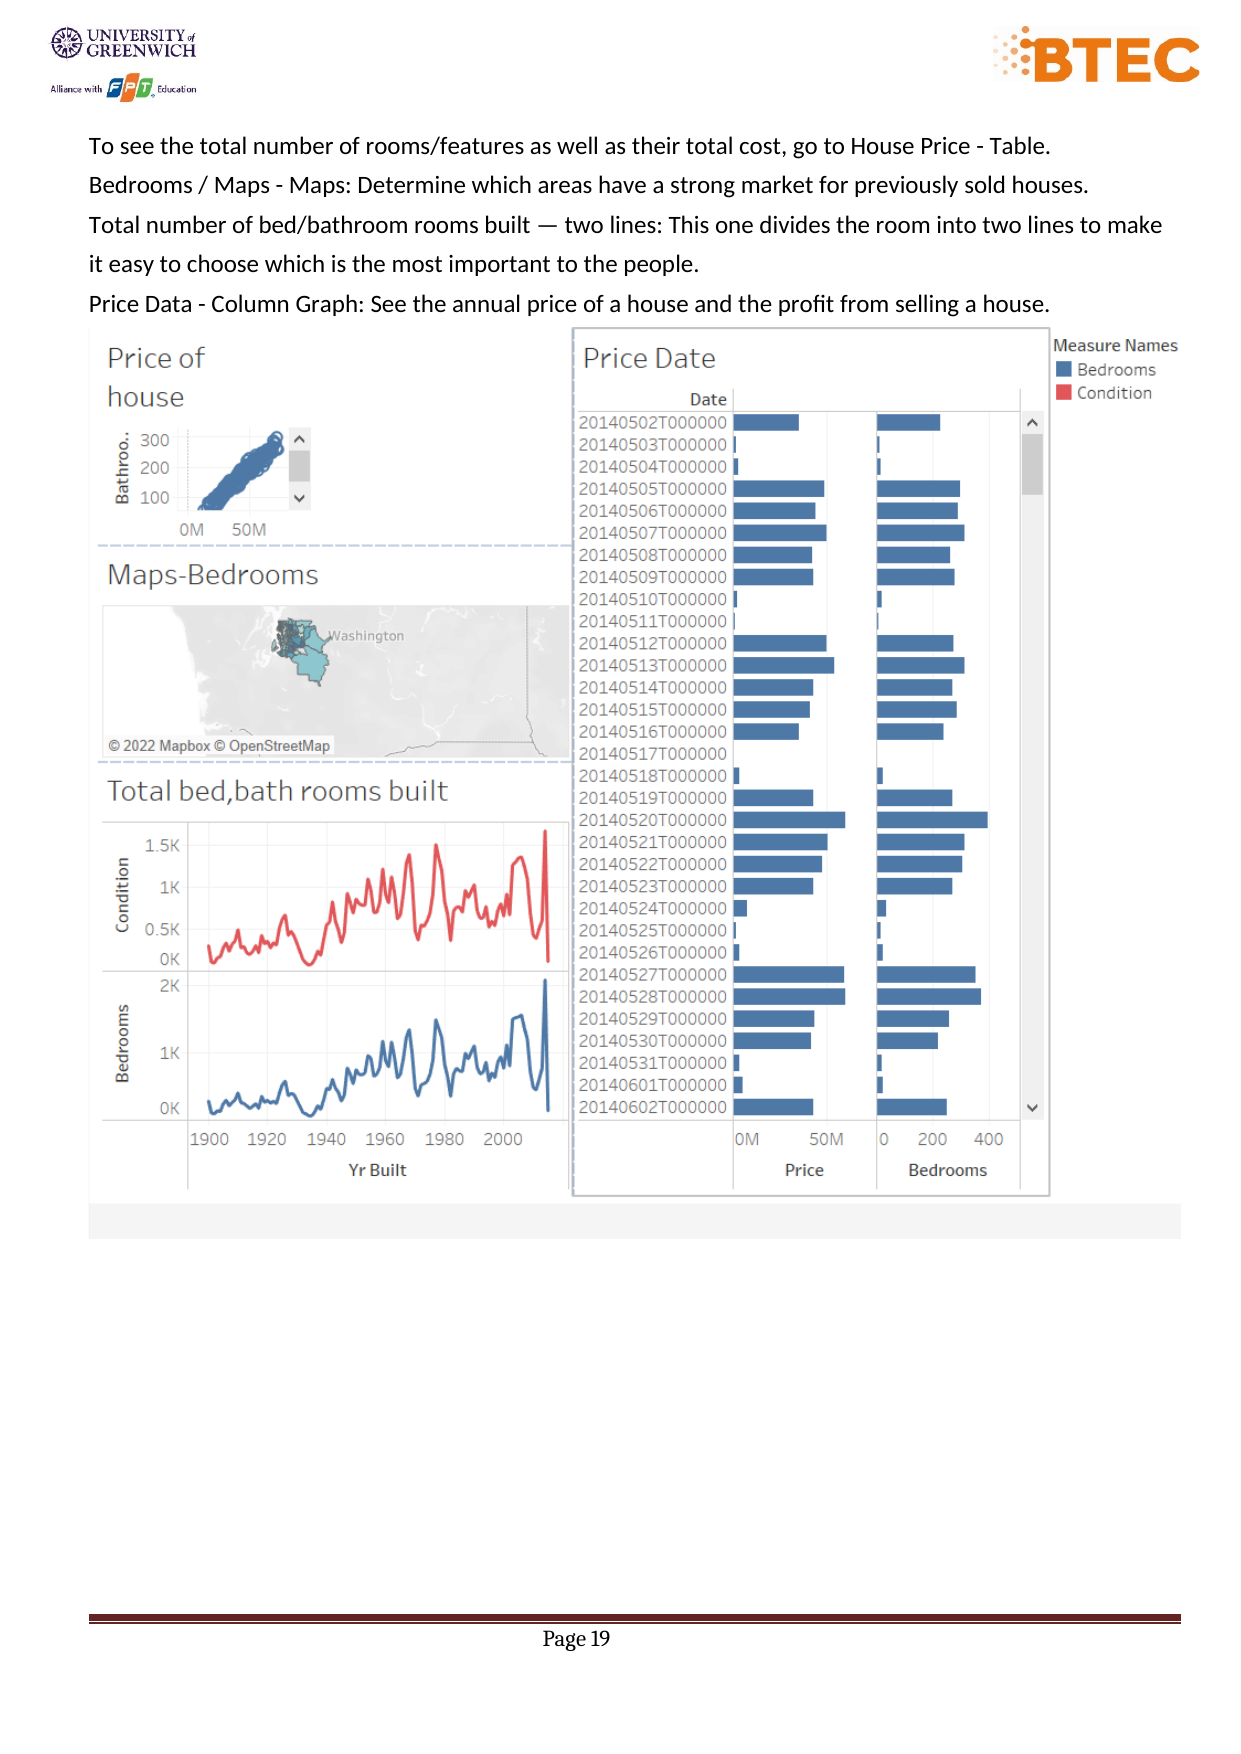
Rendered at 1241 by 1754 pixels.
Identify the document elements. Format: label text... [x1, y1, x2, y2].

text Bedrooms / Maps - Maps: Determine which areas have a strong market for previously sold houses. [89, 169, 1181, 200]
picture [88, 327, 1182, 1239]
picture [993, 26, 1200, 82]
text To see the total number of rooms/features as well as their total cost, go to House Price - Table. [89, 130, 1181, 160]
picture [38, 14, 207, 112]
text Total number of bed/bathroom rooms built — two lines: This one divides the room into two lines to make it easy to choose which is the most important to the people. [89, 209, 1181, 279]
text Price Data - Column Graph: See the annual price of a house and the profit from selling a house. [89, 288, 1181, 319]
